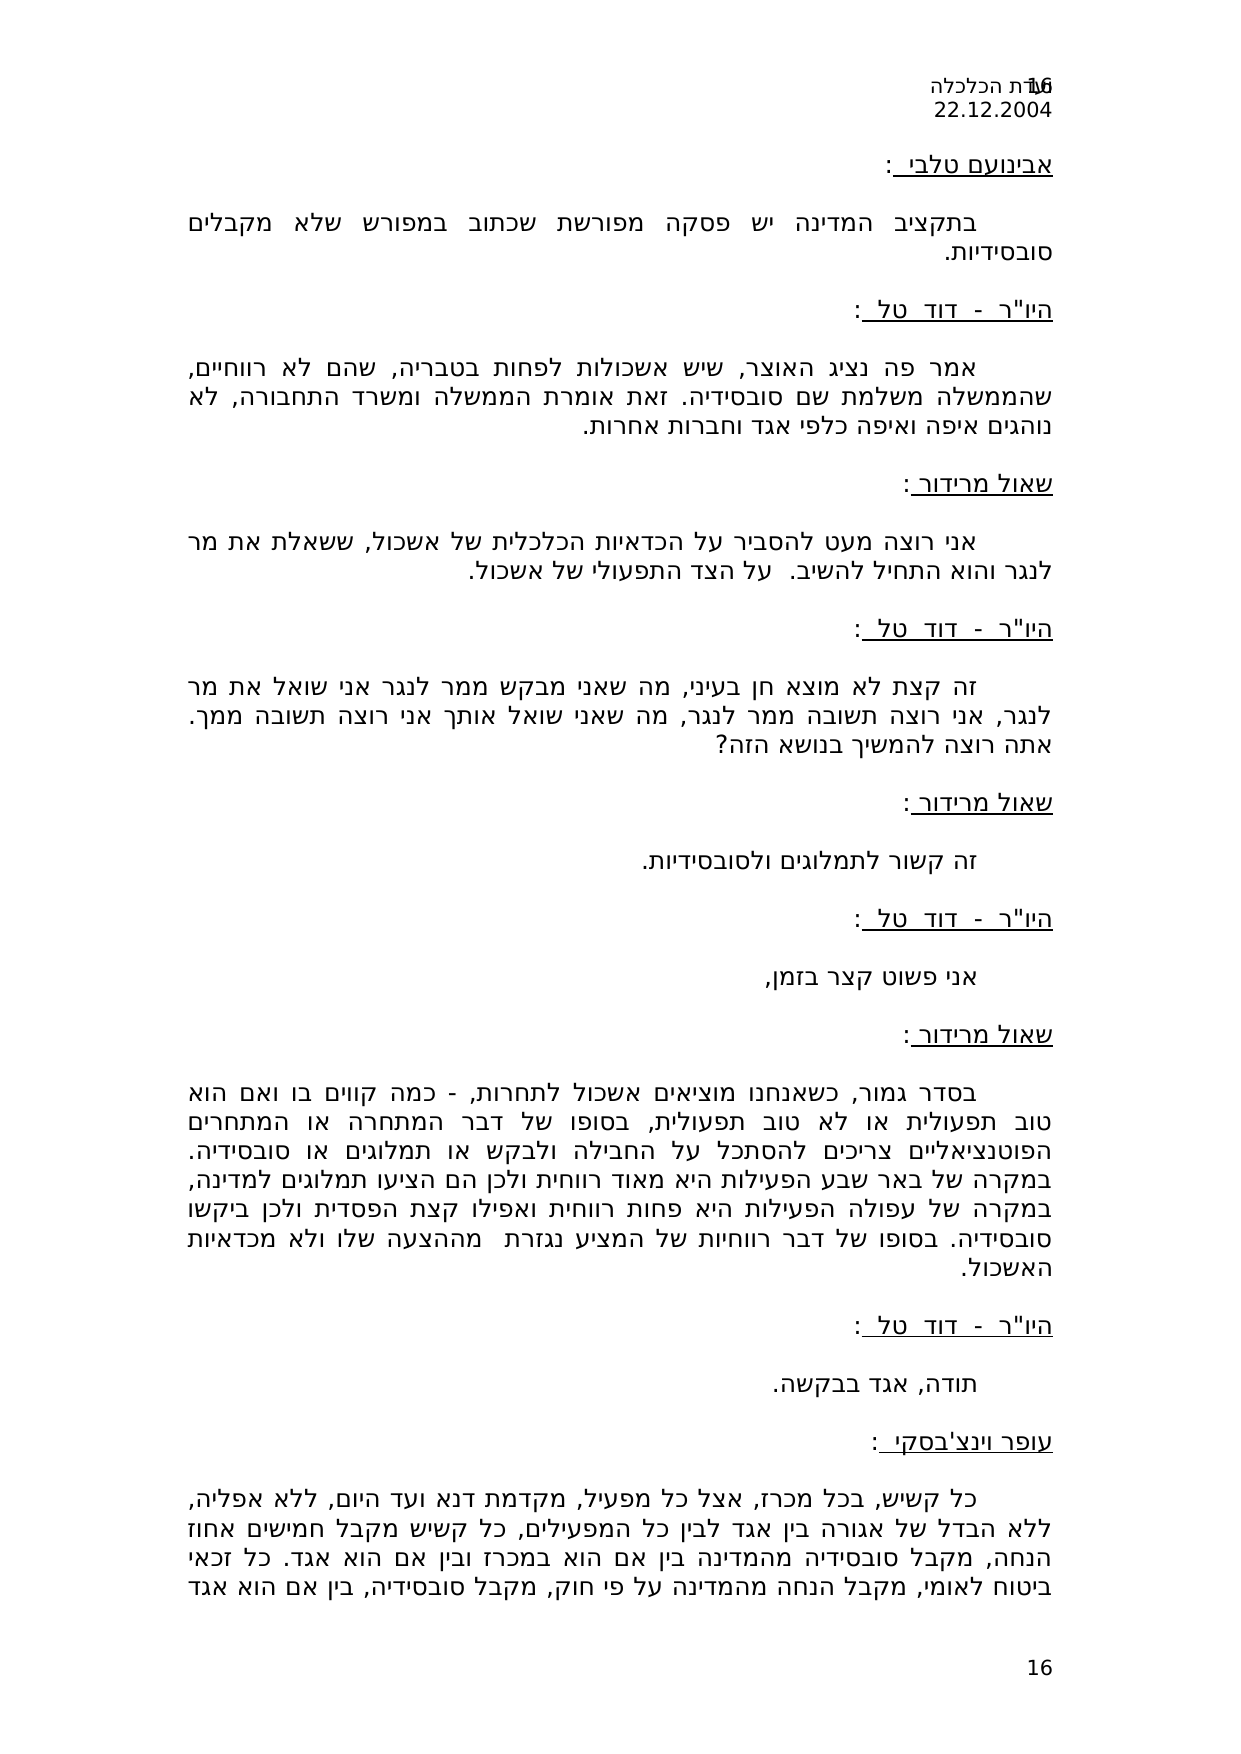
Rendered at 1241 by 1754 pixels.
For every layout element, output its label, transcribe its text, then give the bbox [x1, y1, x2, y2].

text אבינועם טלבי : [187, 150, 1053, 179]
text היו"ר - דוד טל : [187, 614, 1053, 643]
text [187, 1484, 1053, 1601]
text בסדר גמור, כשאנחנו מוציאים אשכול לתחרות, - כמה קווים בו ואם הוא טוב תפעולית או לא טוב תפעולית, בסופו של דבר המתחרה או המתחרים הפוטנציאליים צריכים להסתכל על החבילה ולבקש או תמלוגים או סובסידיה. במקרה של באר שבע הפעילות היא מאוד רווחית ולכן הם הציעו תמלוגים למדינה, במקרה של עפולה הפעילות היא פחות רווחית ואפילו קצת הפסדית ולכן ביקשו סובסידיה. בסופו של דבר רווחיות של המציע נגזרת מההצעה שלו ולא מכדאיות האשכול. [187, 1078, 1053, 1282]
text אמר פה נציג האוצר, שיש אשכולות לפחות בטבריה, שהם לא רווחיים, שהממשלה משלמת שם סובסידיה. זאת אומרת הממשלה ומשרד התחבורה, לא נוהגים איפה ואיפה כלפי אגד וחברות אחרות. [187, 353, 1053, 440]
text היו"ר - דוד טל : [187, 904, 1053, 933]
text זה קצת לא מוצא חן בעיני, מה שאני מבקש ממר לנגר אני שואל את מר לנגר, אני רוצה תשובה ממר לנגר, מה שאני שואל אותך אני רוצה תשובה ממך. אתה רוצה להמשיך בנושא הזה? [187, 672, 1053, 759]
text זה קשור לתמלוגים ולסובסידיות. [187, 846, 1053, 875]
text אני רוצה מעט להסביר על הכדאיות הכלכלית של אשכול, ששאלת את מר לנגר והוא התחיל להשיב. על הצד התפעולי של אשכול. [187, 527, 1053, 585]
text עופר וינצ'בסקי : [187, 1427, 1053, 1456]
text היו"ר - דוד טל : [187, 295, 1053, 324]
text שאול מרידור : [187, 469, 1053, 498]
text היו"ר - דוד טל : [187, 1311, 1053, 1340]
text תודה, אגד בבקשה. [187, 1369, 1053, 1398]
text בתקציב המדינה יש פסקה מפורשת שכתוב במפורש שלא מקבלים סובסידיות. [187, 208, 1053, 266]
text שאול מרידור : [187, 1020, 1053, 1049]
text אני פשוט קצר בזמן, [187, 962, 1053, 991]
text שאול מרידור : [187, 788, 1053, 817]
